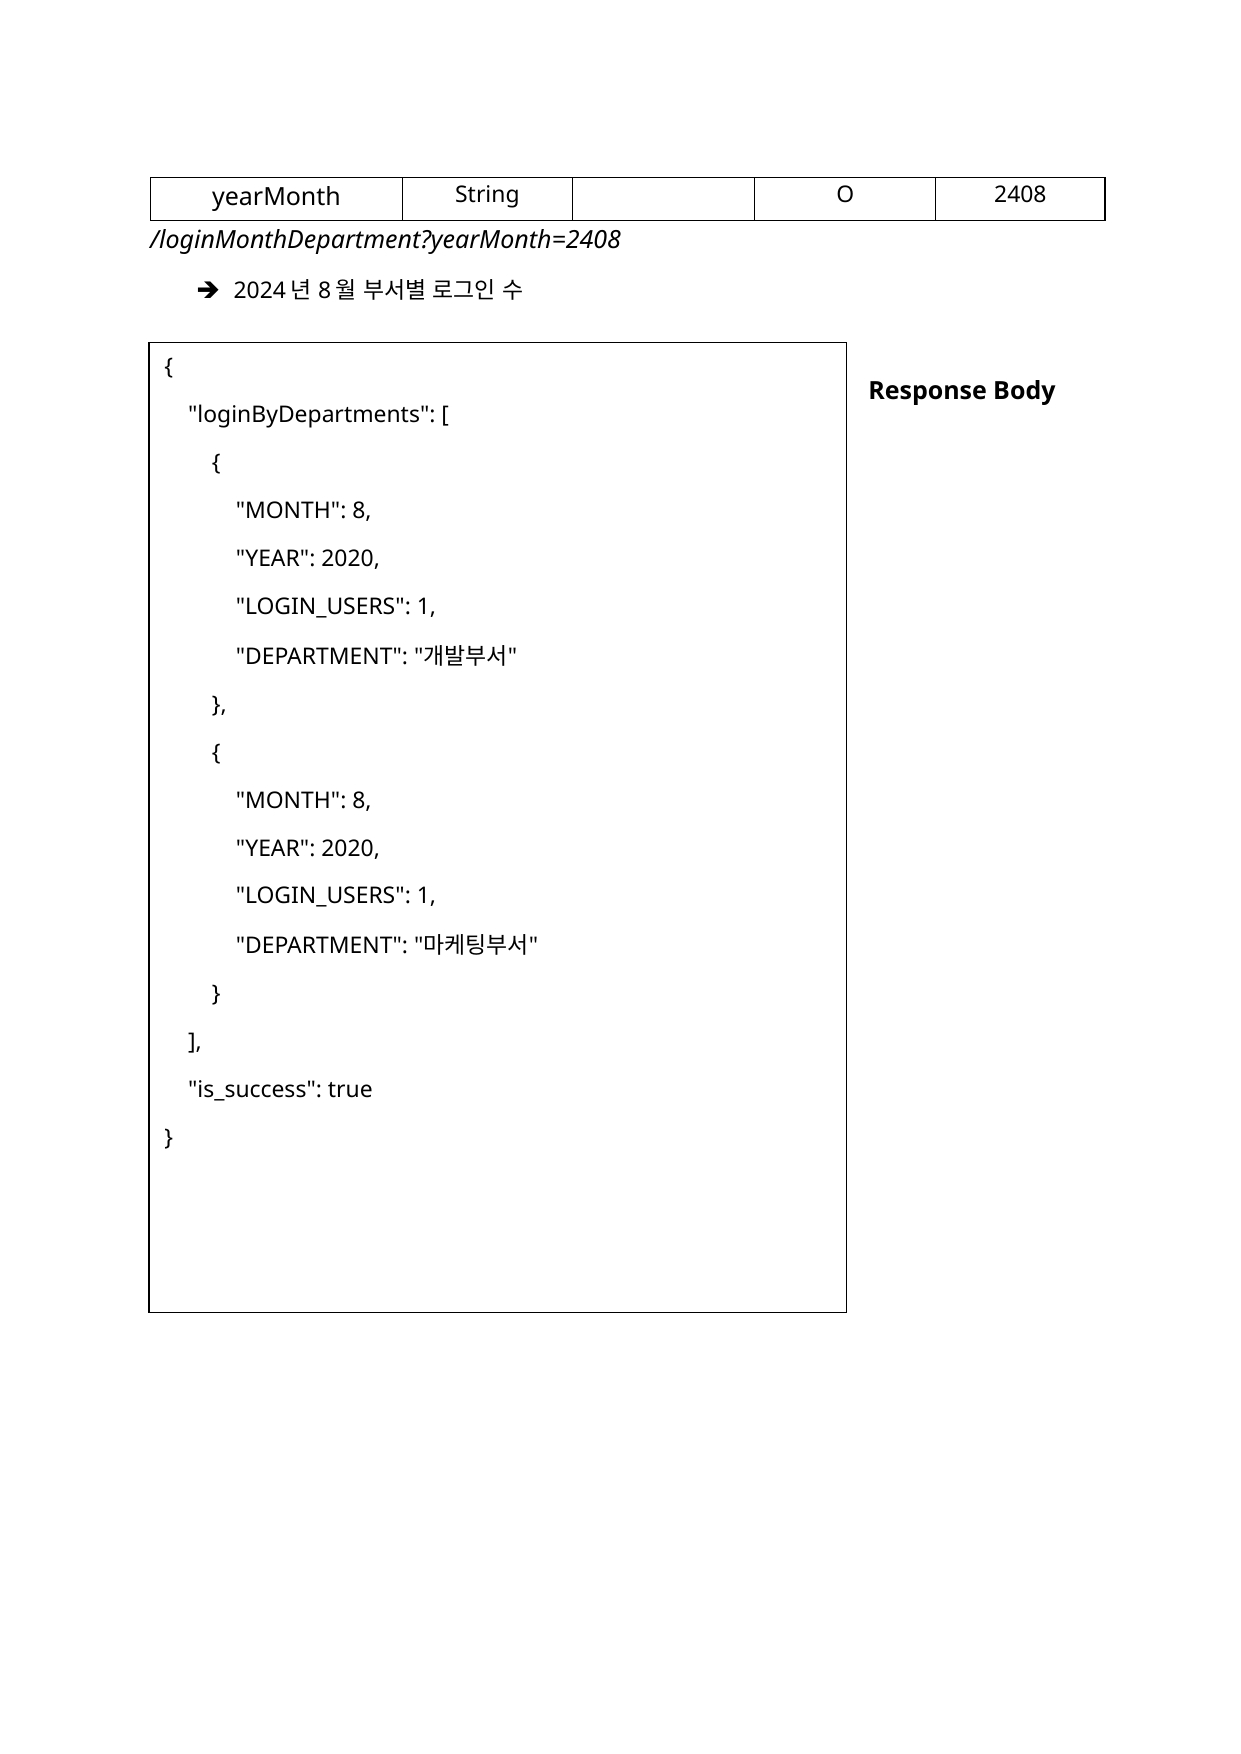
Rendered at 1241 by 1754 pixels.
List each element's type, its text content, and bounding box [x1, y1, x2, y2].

list 2024년 8월 부서별 로그인 수 [196, 272, 1090, 306]
table_cell [573, 178, 754, 220]
table_cell String [403, 178, 572, 220]
table_cell O [755, 178, 935, 220]
text Response Body [847, 373, 1090, 407]
text /loginMonthDepartment?yearMonth=2408 [150, 221, 1090, 256]
table_cell 2408 [936, 178, 1104, 220]
table_cell yearMonth [151, 178, 402, 220]
